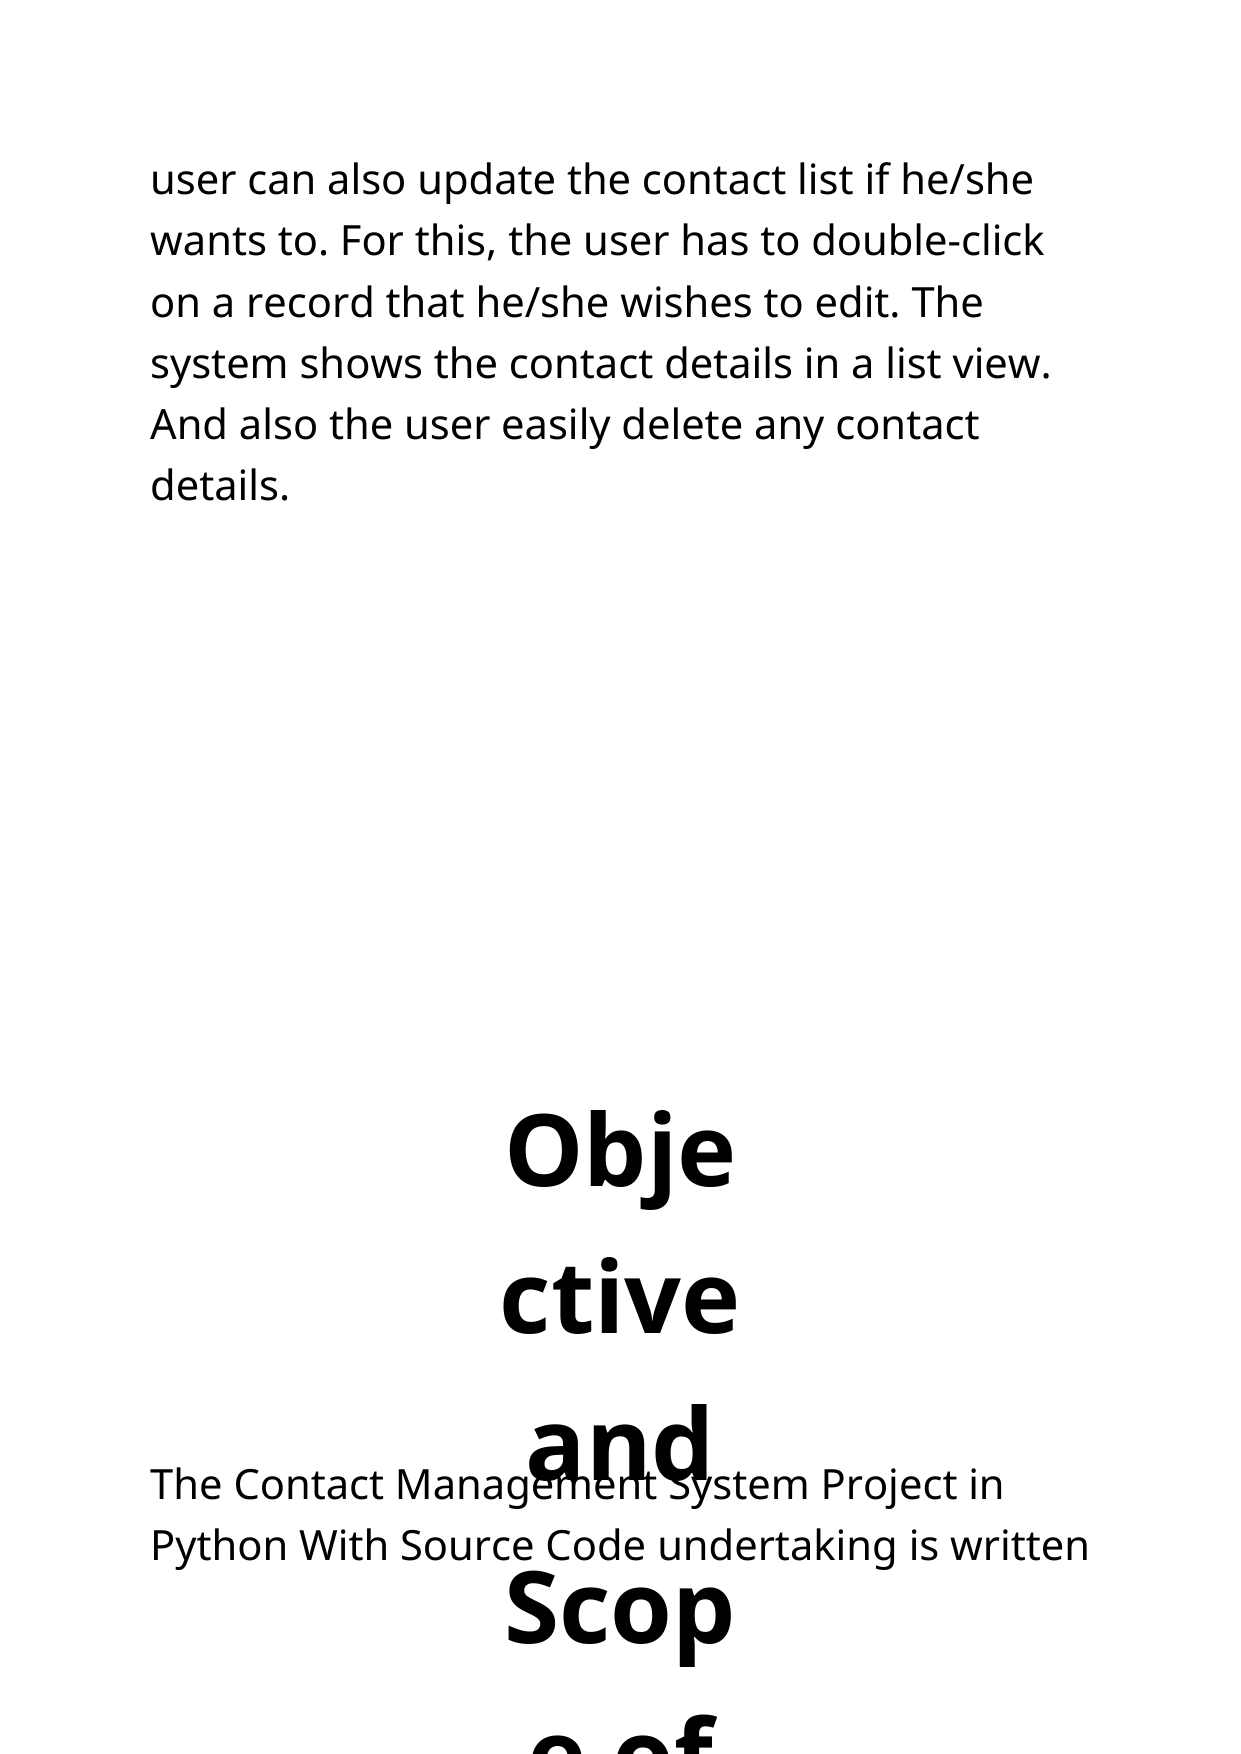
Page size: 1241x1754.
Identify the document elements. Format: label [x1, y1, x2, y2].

text [150, 150, 1090, 513]
text [150, 1454, 1090, 1573]
